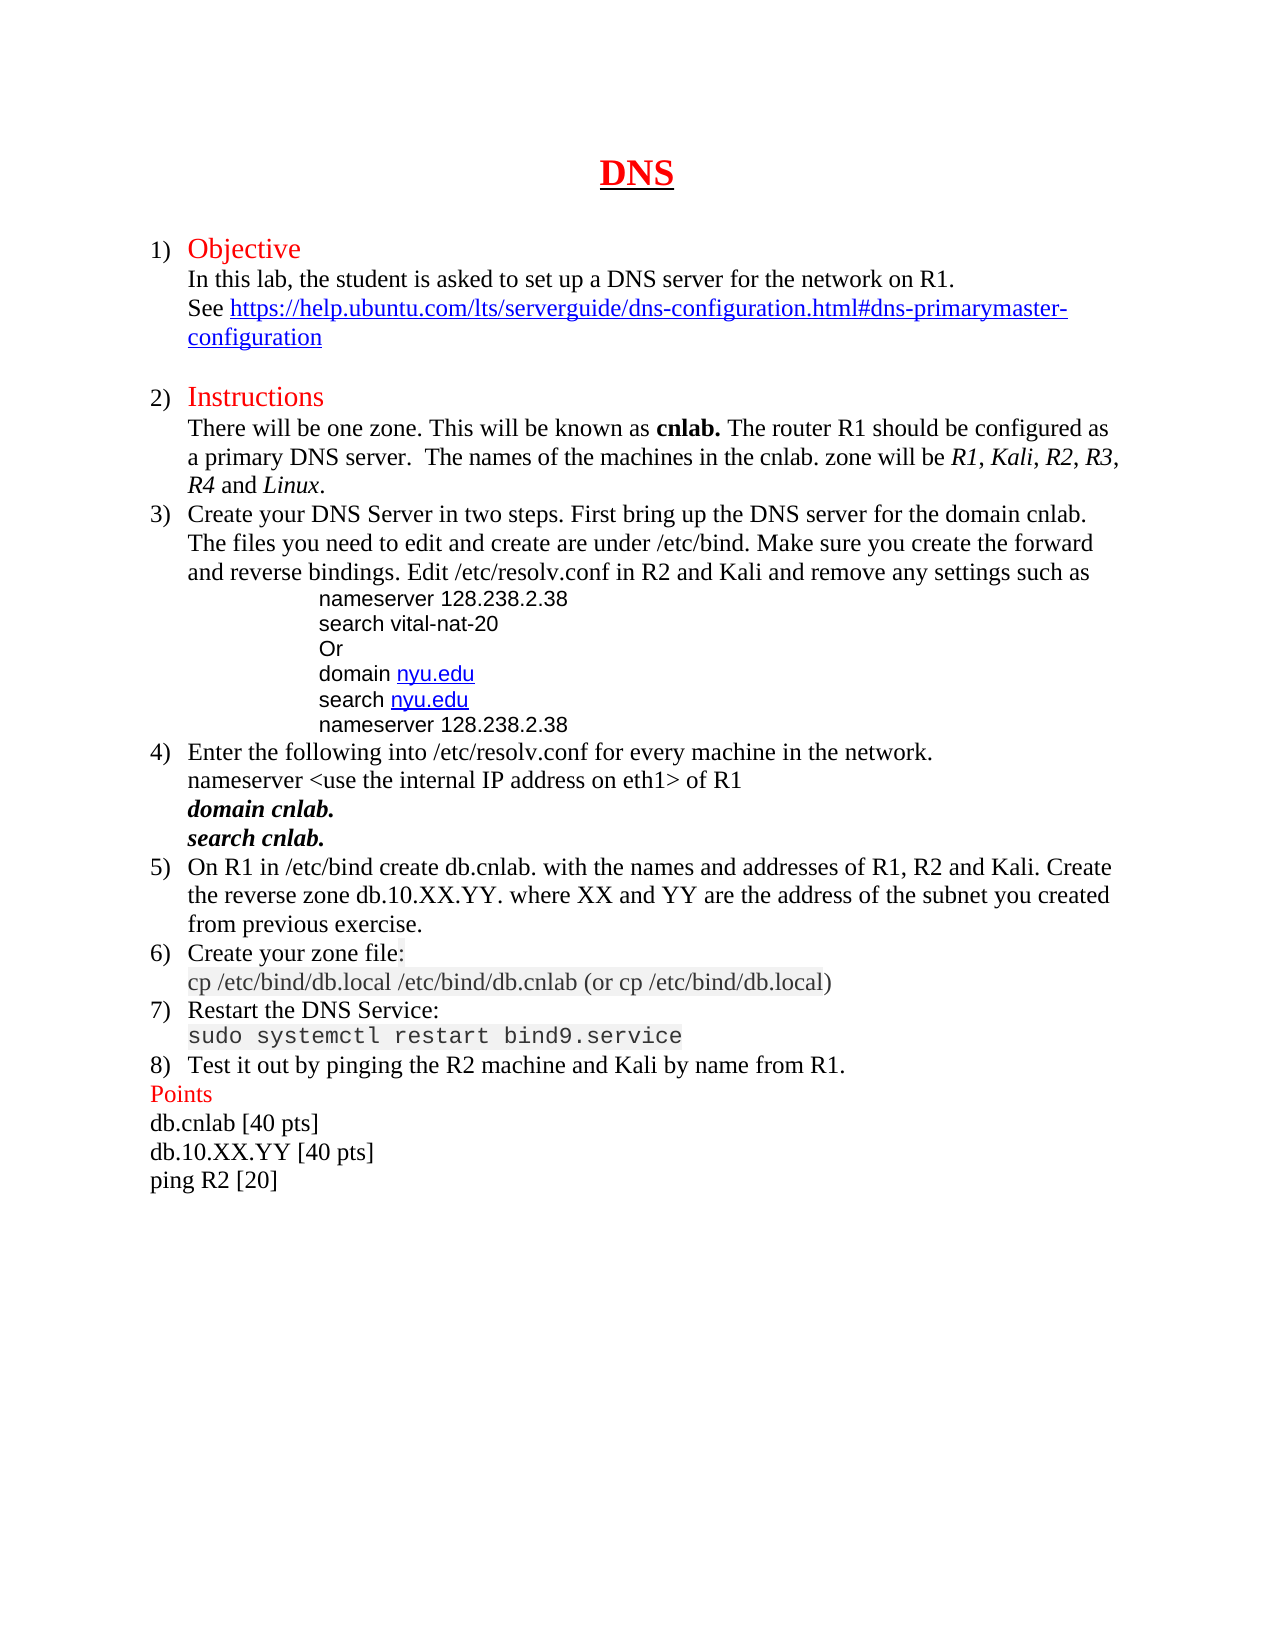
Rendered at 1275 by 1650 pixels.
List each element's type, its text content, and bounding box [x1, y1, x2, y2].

subtitle nameserver 128.238.2.38 [319, 586, 1121, 611]
subtitle Create your DNS Server in two steps. First bring up the DNS server for the domain cnlab. The files you need to edit and create are under /etc/bind. Make sure you create the forward and reverse bindings. Edit /etc/resolv.conf in R2 and Kali and remove any settings such as [150, 499, 1121, 586]
list Restart the DNS Service: sudo systemctl restart bind9.service [150, 996, 1121, 1050]
subtitle search nyu.edu [319, 686, 1121, 712]
subtitle nameserver 128.238.2.38 [319, 712, 1121, 737]
subtitle search vital-nat-20 [319, 611, 1121, 636]
subtitle Enter the following into /etc/resolv.conf for every machine in the network. nameserver <use the internal IP address on eth1> of R1 domain cnlab. search cnlab. [150, 737, 1121, 852]
list Objective In this lab, the student is asked to set up a DNS server for the network on R1. See https://help.ubuntu.com/lts/serverguide/dns-configuration.html#dns-primarymaster-configuration [150, 231, 1121, 351]
subtitle ping R2 [20] [150, 1165, 1121, 1194]
subtitle Instructions There will be one zone. This will be known as cnlab. The router R1 should be configured as a primary DNS server. The names of the machines in the cnlab. zone will be R1, Kali, R2, R3, R4 and Linux. [150, 379, 1121, 499]
subtitle On R1 in /etc/bind create db.cnlab. with the names and addresses of R1, R2 and Kali. Create the reverse zone db.10.XX.YY. where XX and YY are the address of the subnet you created from previous exercise. [150, 852, 1121, 938]
subtitle Test it out by pinging the R2 machine and Kali by name from R1. [150, 1050, 1121, 1079]
subtitle domain nyu.edu [319, 661, 1121, 686]
subtitle Points [150, 1079, 1121, 1108]
subtitle DNS [152, 150, 1121, 193]
subtitle Or [319, 636, 1121, 661]
list Create your zone file: cp /etc/bind/db.local /etc/bind/db.cnlab (or cp /etc/bind/db.local) [405, 938, 1121, 996]
subtitle db.10.XX.YY [40 pts] [150, 1137, 1121, 1165]
subtitle db.cnlab [40 pts] [150, 1108, 1121, 1137]
list Create your zone file: cp /etc/bind/db.local /etc/bind/db.cnlab (or cp /etc/bind/db.local) [150, 938, 398, 996]
